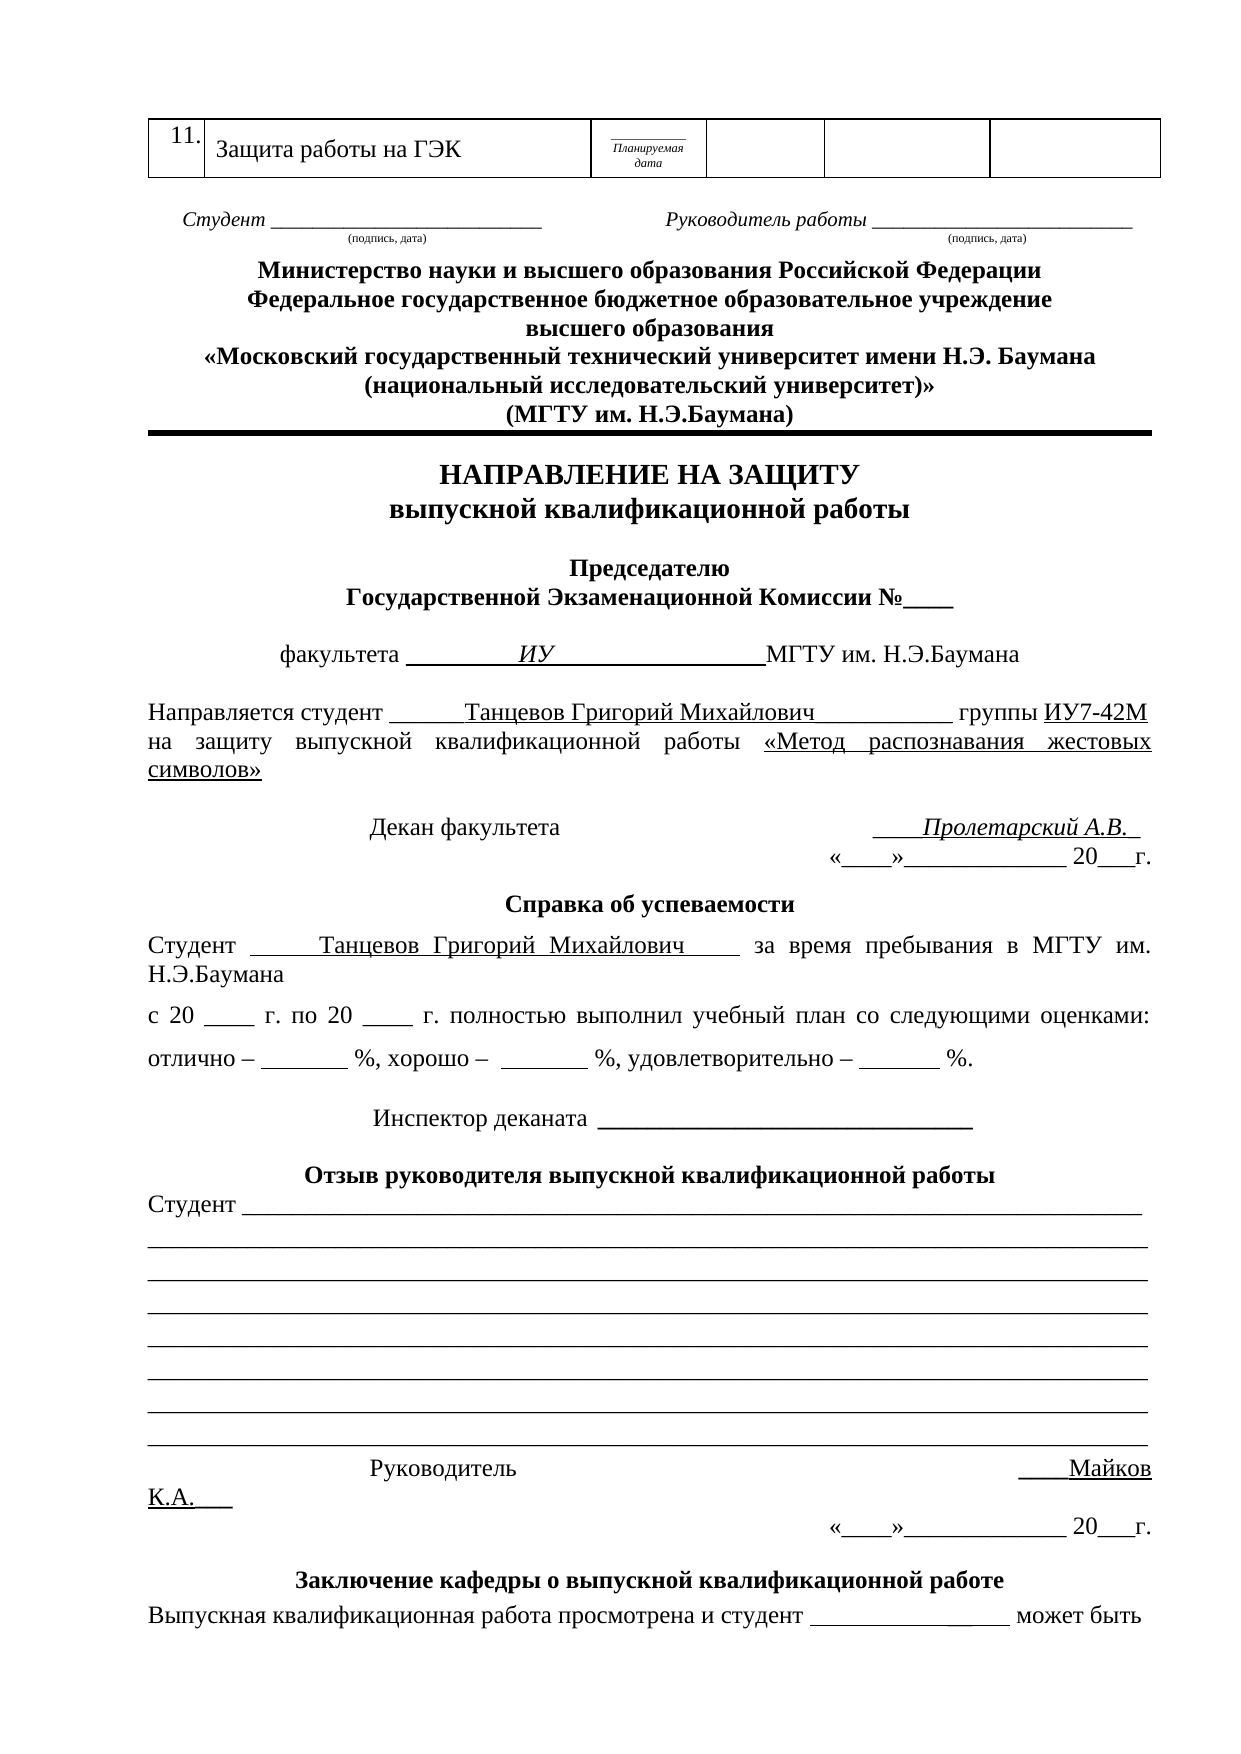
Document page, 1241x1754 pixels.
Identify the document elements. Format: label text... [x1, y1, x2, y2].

subtitle Инспектор деканата ______________________________ [148, 1103, 1152, 1132]
text ________________________________________________________________________________ [148, 1354, 1152, 1383]
text Направляется студент ______Танцевов Григорий Михайлович___________ группы ИУ7-42М [148, 697, 1152, 726]
table_cell [991, 120, 1160, 177]
table_cell [825, 120, 989, 177]
text Председателю [148, 553, 1152, 582]
table_cell [707, 120, 824, 177]
text ________________________________________________________________________________ [148, 1288, 1152, 1317]
text Федеральное государственное бюджетное образовательное учреждение [148, 284, 1152, 313]
text с 20 ____ г. по 20 ____ г. полностью выполнил учебный план со следующими оценками: отлично – %, хорошо – %, удовлетворительно – %. [148, 1000, 1152, 1072]
table_cell ____________ Планируемая дата [592, 120, 706, 177]
text «____»_____________ 20___г. [148, 841, 1152, 869]
table_cell [149, 120, 204, 177]
subtitle Заключение кафедры о выпускной квалификационной работе [148, 1565, 1152, 1593]
text (национальный исследовательский университет)» [148, 370, 1152, 399]
text ________________________________________________________________________________ [148, 1255, 1152, 1284]
text «Московский государственный технический университет имени Н.Э. Баумана [148, 341, 1152, 370]
text Студент Танцевов Григорий Михайлович за время пребывания в МГТУ им. Н.Э.Баумана [148, 930, 1152, 987]
text Декан факультета ____Пролетарский А.В._ [148, 812, 1152, 841]
text ________________________________________________________________________________ [148, 1387, 1152, 1416]
text (подпись, дата) (подпись, дата) [148, 231, 1152, 255]
text Министерство науки и высшего образования Российской Федерации [148, 255, 1152, 284]
text ________________________________________________________________________________ [148, 1321, 1152, 1350]
text факультета _________ИУ_________________МГТУ им. Н.Э.Баумана [148, 639, 1152, 668]
text Студент __________________________ Руководитель работы _________________________ [148, 207, 1152, 231]
text высшего образования [148, 313, 1152, 341]
text ________________________________________________________________________________ [148, 1222, 1152, 1251]
table_cell Защита работы на ГЭК [205, 120, 590, 177]
text ________________________________________________________________________________ [148, 1420, 1152, 1449]
text Отзыв руководителя выпускной квалификационной работы [148, 1161, 1152, 1189]
text на защиту выпускной квалификационной работы «Метод распознавания жестовых символов» [148, 726, 1152, 783]
text Выпускная квалификационная работа просмотрена и студент __ может быть [148, 1600, 1152, 1628]
text НАПРАВЛЕНИЕ НА ЗАЩИТУ [148, 457, 1152, 491]
text (МГТУ им. Н.Э.Баумана) [148, 399, 1152, 430]
subtitle Руководитель ____Майков К.А.___ [148, 1453, 1152, 1511]
text Справка об успеваемости [148, 889, 1152, 917]
text Студент ________________________________________________________________________ [148, 1189, 1152, 1218]
text Государственной Экзаменационной Комиссии №____ [148, 582, 1152, 611]
text «____»_____________ 20___г. [148, 1511, 1152, 1540]
text выпускной квалификационной работы [148, 491, 1152, 524]
